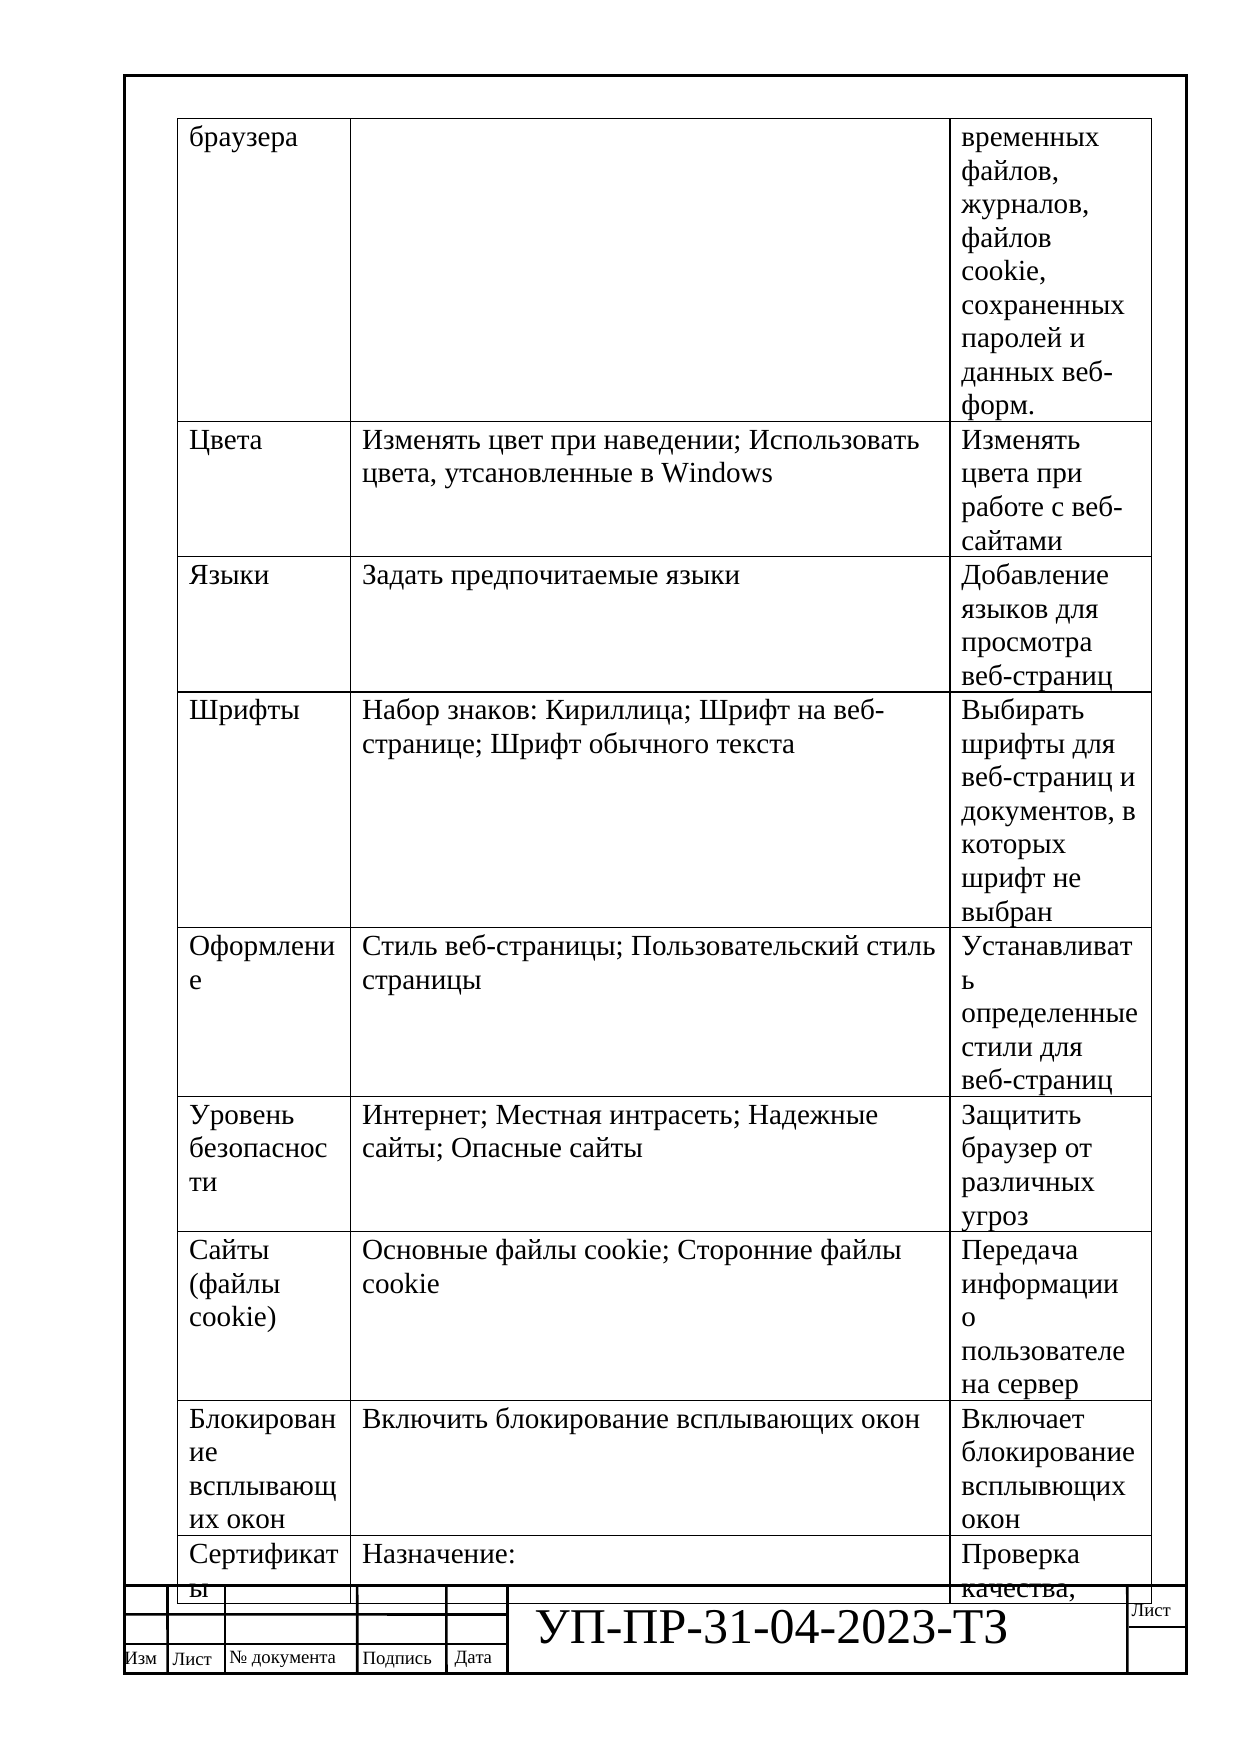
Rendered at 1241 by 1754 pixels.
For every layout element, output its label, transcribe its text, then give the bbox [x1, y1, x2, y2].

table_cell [951, 1536, 1151, 1603]
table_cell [351, 119, 949, 421]
table_cell Интернет; Местная интрасеть; Надежные сайты; Опасные сайты [351, 1097, 949, 1231]
table_cell Оформление [178, 928, 350, 1096]
table_cell Цвета [178, 422, 350, 556]
table_cell Журнал браузера [178, 119, 350, 421]
table_cell Добавление языков для просмотра веб-страниц [951, 557, 1151, 691]
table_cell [951, 119, 1151, 421]
table_cell Сертификаты [178, 1536, 350, 1603]
table_cell Изменять цвета при работе с веб-сайтами [951, 422, 1151, 556]
table_cell Защитить браузер от различных угроз [951, 1097, 1151, 1231]
table_cell Включает блокирование всплывющих окон [951, 1401, 1151, 1535]
table_cell Выбирать шрифты для веб-страниц и документов, в которых шрифт не выбран [951, 693, 1151, 927]
table_cell Передача информации о пользователе на сервер [951, 1232, 1151, 1400]
table_cell Включить блокирование всплывающих окон [351, 1401, 949, 1535]
table_cell Языки [178, 557, 350, 691]
table_cell Стиль веб-страницы; Пользовательский стиль страницы [351, 928, 949, 1096]
table_cell Изменять цвет при наведении; Использовать цвета, утсановленные в Windows [351, 422, 949, 556]
table_cell Набор знаков: Кириллица; Шрифт на веб-странице; Шрифт обычного текста [351, 693, 949, 927]
table_cell Задать предпочитаемые языки [351, 557, 949, 691]
table_cell Основные файлы cookie; Сторонние файлы cookie [351, 1232, 949, 1400]
table_cell Сайты (файлы cookie) [178, 1232, 350, 1400]
table_cell Блокирование всплывающих окон [178, 1401, 350, 1535]
table_cell Назначение: [351, 1536, 949, 1603]
table_cell Шрифты [178, 693, 350, 927]
table_cell Уровень безопасности [178, 1097, 350, 1231]
table_cell Устанавливать определенные стили для веб-страниц [951, 928, 1151, 1096]
